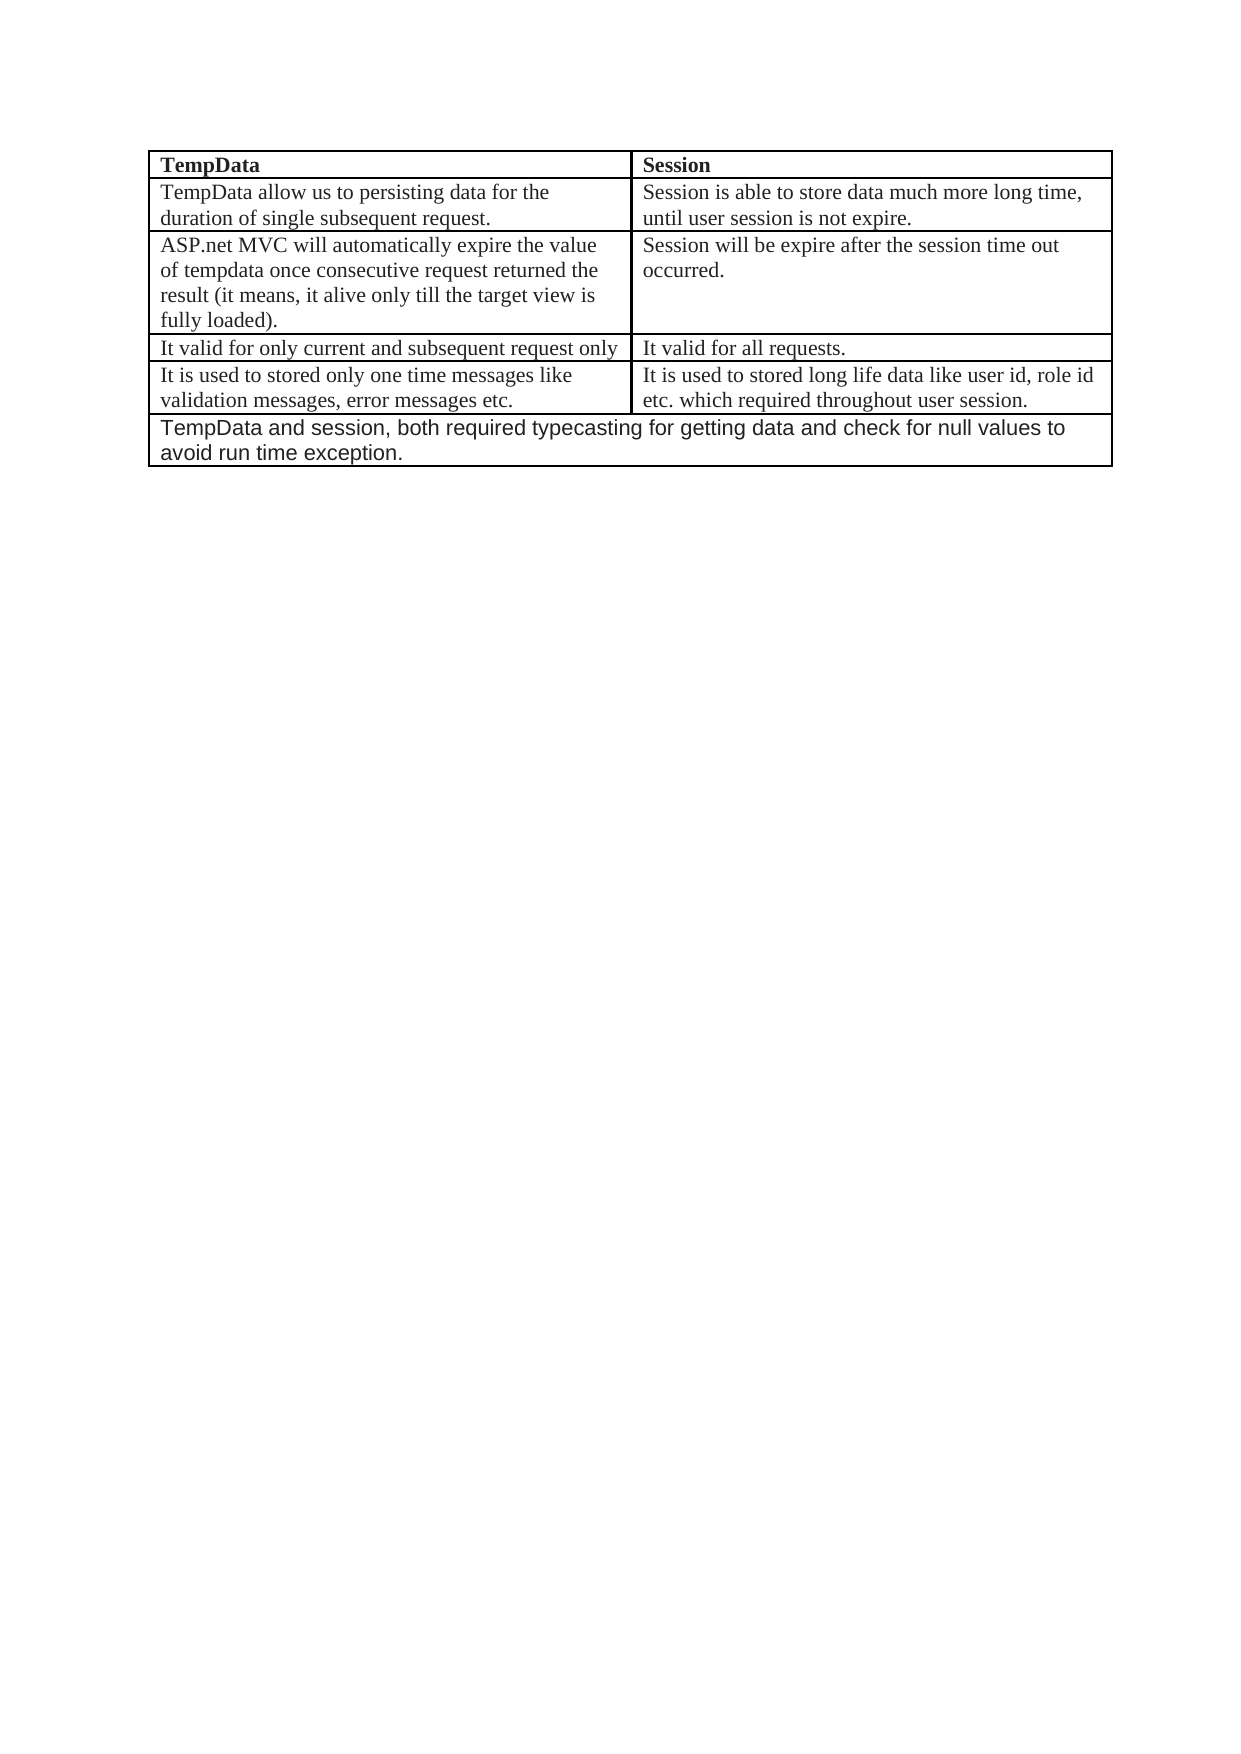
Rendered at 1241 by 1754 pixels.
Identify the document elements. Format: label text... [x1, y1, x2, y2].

table_header TempData [150, 152, 630, 177]
table_cell TempData and session, both required typecasting for getting data and check for null values to avoid run time exception. [150, 415, 1111, 465]
table_header Session [633, 152, 1111, 177]
table_cell It valid for only current and subsequent request only [150, 335, 630, 360]
table_cell It is used to stored only one time messages like validation messages, error messages etc. [150, 362, 630, 412]
table_cell It is used to stored long life data like user id, role id etc. which required throughout user session. [633, 362, 1111, 412]
table_cell TempData allow us to persisting data for the duration of single subsequent request. [150, 179, 630, 230]
table_cell Session is able to store data much more long time, until user session is not expire. [633, 179, 1111, 230]
table_cell Session will be expire after the session time out occurred. [633, 232, 1111, 333]
table_cell It valid for all requests. [633, 335, 1111, 360]
table_cell ASP.net MVC will automatically expire the value of tempdata once consecutive request returned the result (it means, it alive only till the target view is fully loaded). [150, 232, 630, 333]
